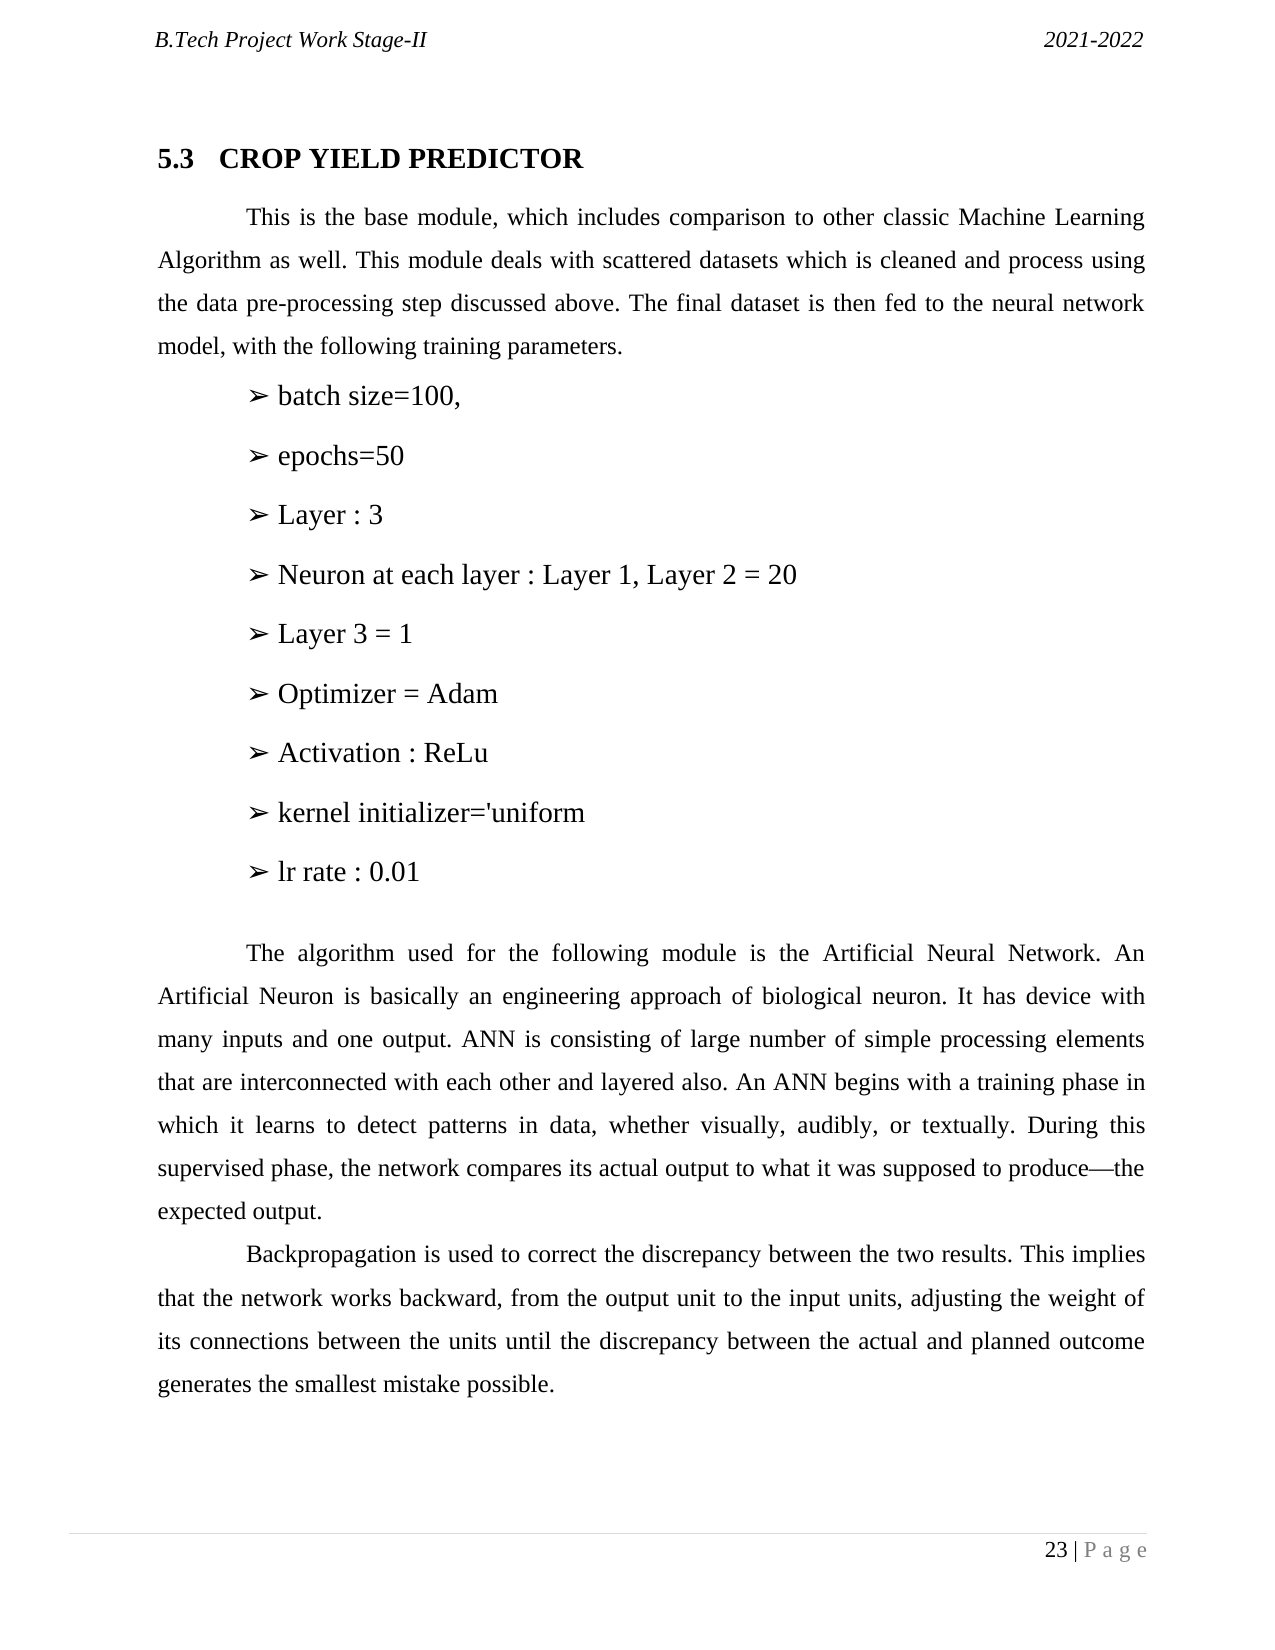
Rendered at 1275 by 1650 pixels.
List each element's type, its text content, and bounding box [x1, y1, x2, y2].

text ➢ epochs=50 [157, 434, 1146, 474]
text ➢ Activation : ReLu [157, 731, 1146, 771]
text ➢ batch size=100, [157, 374, 1146, 414]
text ➢ Layer 3 = 1 [157, 612, 1146, 652]
text ➢ lr rate : 0.01 [157, 850, 1146, 890]
text Backpropagation is used to correct the discrepancy between the two results. This implies that the network works backward, from the output unit to the input units, adjusting the weight of its connections between the units until the discrepancy between the actual and planned outcome generates the smallest mistake possible. [157, 1239, 1146, 1398]
text ➢ kernel initializer='uniform [157, 791, 1146, 831]
text ➢ Layer : 3 [157, 493, 1146, 533]
text The algorithm used for the following module is the Artificial Neural Network. An Artificial Neuron is basically an engineering approach of biological neuron. It has device with many inputs and one output. ANN is consisting of large number of simple processing elements that are interconnected with each other and layered also. An ANN begins with a training phase in which it learns to detect patterns in data, whether visually, audibly, or textually. During this supervised phase, the network compares its actual output to what it was supposed to produce—the expected output. [157, 938, 1146, 1225]
text ➢ Optimizer = Adam [157, 672, 1146, 712]
list CROP YIELD PREDICTOR [157, 146, 1146, 174]
text This is the base module, which includes comparison to other classic Machine Learning Algorithm as well. This module deals with scattered datasets which is cleaned and process using the data pre-processing step discussed above. The final dataset is then fed to the neural network model, with the following training parameters. [157, 202, 1146, 360]
text ➢ Neuron at each layer : Layer 1, Layer 2 = 20 [157, 553, 1146, 593]
